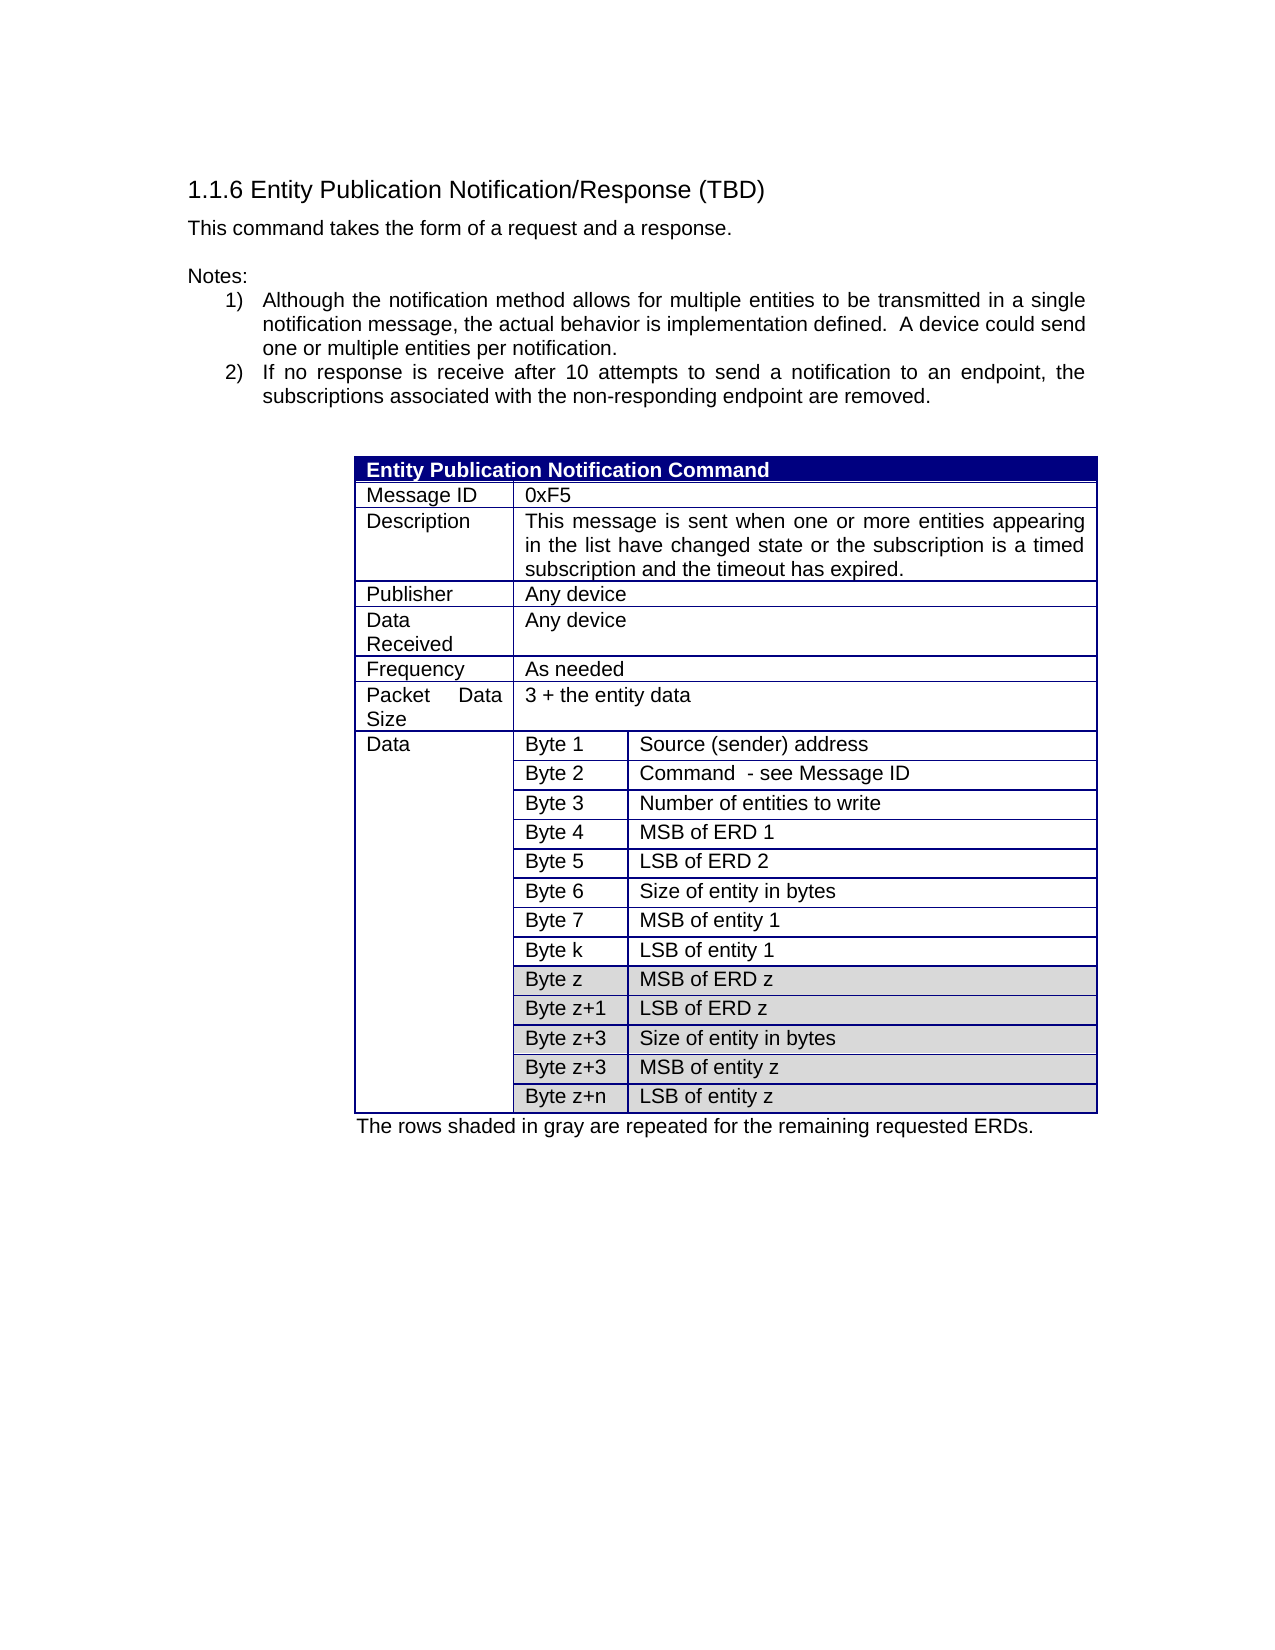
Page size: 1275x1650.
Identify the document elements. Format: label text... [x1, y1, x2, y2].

table_cell Frequency [356, 657, 513, 681]
table_cell Byte z+3 [514, 1026, 627, 1053]
table_cell MSB of ERD z [629, 967, 1096, 995]
table_cell Data [356, 732, 513, 1112]
table_cell Source (sender) address [629, 732, 1096, 760]
table_cell Byte 3 [514, 791, 627, 818]
table_cell Command - see Message ID [629, 761, 1096, 789]
table_cell Byte 2 [514, 761, 627, 789]
table_cell Byte 1 [514, 732, 627, 760]
table_cell Byte k [514, 938, 627, 965]
table_cell LSB of entity 1 [629, 938, 1096, 965]
subtitle Entity Publication Notification/Response (TBD) [187, 175, 1087, 204]
table_cell Number of entities to write [629, 791, 1096, 818]
table_cell Byte z+3 [514, 1055, 627, 1083]
table_cell MSB of entity z [629, 1055, 1096, 1083]
table_cell Data Received [356, 607, 513, 655]
table_cell Packet Data Size [356, 682, 513, 730]
table_cell Any device [514, 582, 1096, 606]
table_cell Size of entity in bytes [629, 879, 1096, 907]
table_cell This message is sent when one or more entities appearing in the list have changed state or the subscription is a timed subscription and the timeout has expired. [514, 508, 1096, 580]
table_cell MSB of entity 1 [629, 908, 1096, 936]
list Although the notification method allows for multiple entities to be transmitted in a single notification message, the actual behavior is implementation defined. A device could send one or multiple entities per notification. [225, 288, 1087, 360]
table_cell Byte z [514, 967, 627, 995]
table_cell Publisher [356, 582, 513, 606]
table_cell Size of entity in bytes [629, 1026, 1096, 1053]
table_cell Byte 7 [514, 908, 627, 936]
table_cell Byte 6 [514, 879, 627, 907]
table_cell Description [356, 508, 513, 580]
table_cell LSB of ERD z [629, 996, 1096, 1024]
table_cell Byte 4 [514, 820, 627, 848]
text Notes: [187, 264, 1087, 288]
table_cell Byte z+n [514, 1085, 627, 1112]
table_cell As needed [514, 657, 1096, 681]
table_cell 3 + the entity data [514, 682, 1096, 730]
table_cell Byte z+1 [514, 996, 627, 1024]
list If no response is receive after 10 attempts to send a notification to an endpoint, the subscriptions associated with the non-responding endpoint are removed. [225, 360, 1087, 408]
table_cell Any device [514, 607, 1096, 655]
table_cell LSB of entity z [629, 1085, 1096, 1112]
text The rows shaded in gray are repeated for the remaining requested ERDs. [356, 1114, 1087, 1138]
text This command takes the form of a request and a response. [187, 216, 1087, 240]
table_header Entity Publication Notification Command [356, 457, 1096, 481]
table_cell Message ID [356, 483, 513, 507]
table_cell LSB of ERD 2 [629, 850, 1096, 877]
table_cell Byte 5 [514, 850, 627, 877]
table_cell 0xF5 [514, 483, 1096, 507]
table_cell MSB of ERD 1 [629, 820, 1096, 848]
